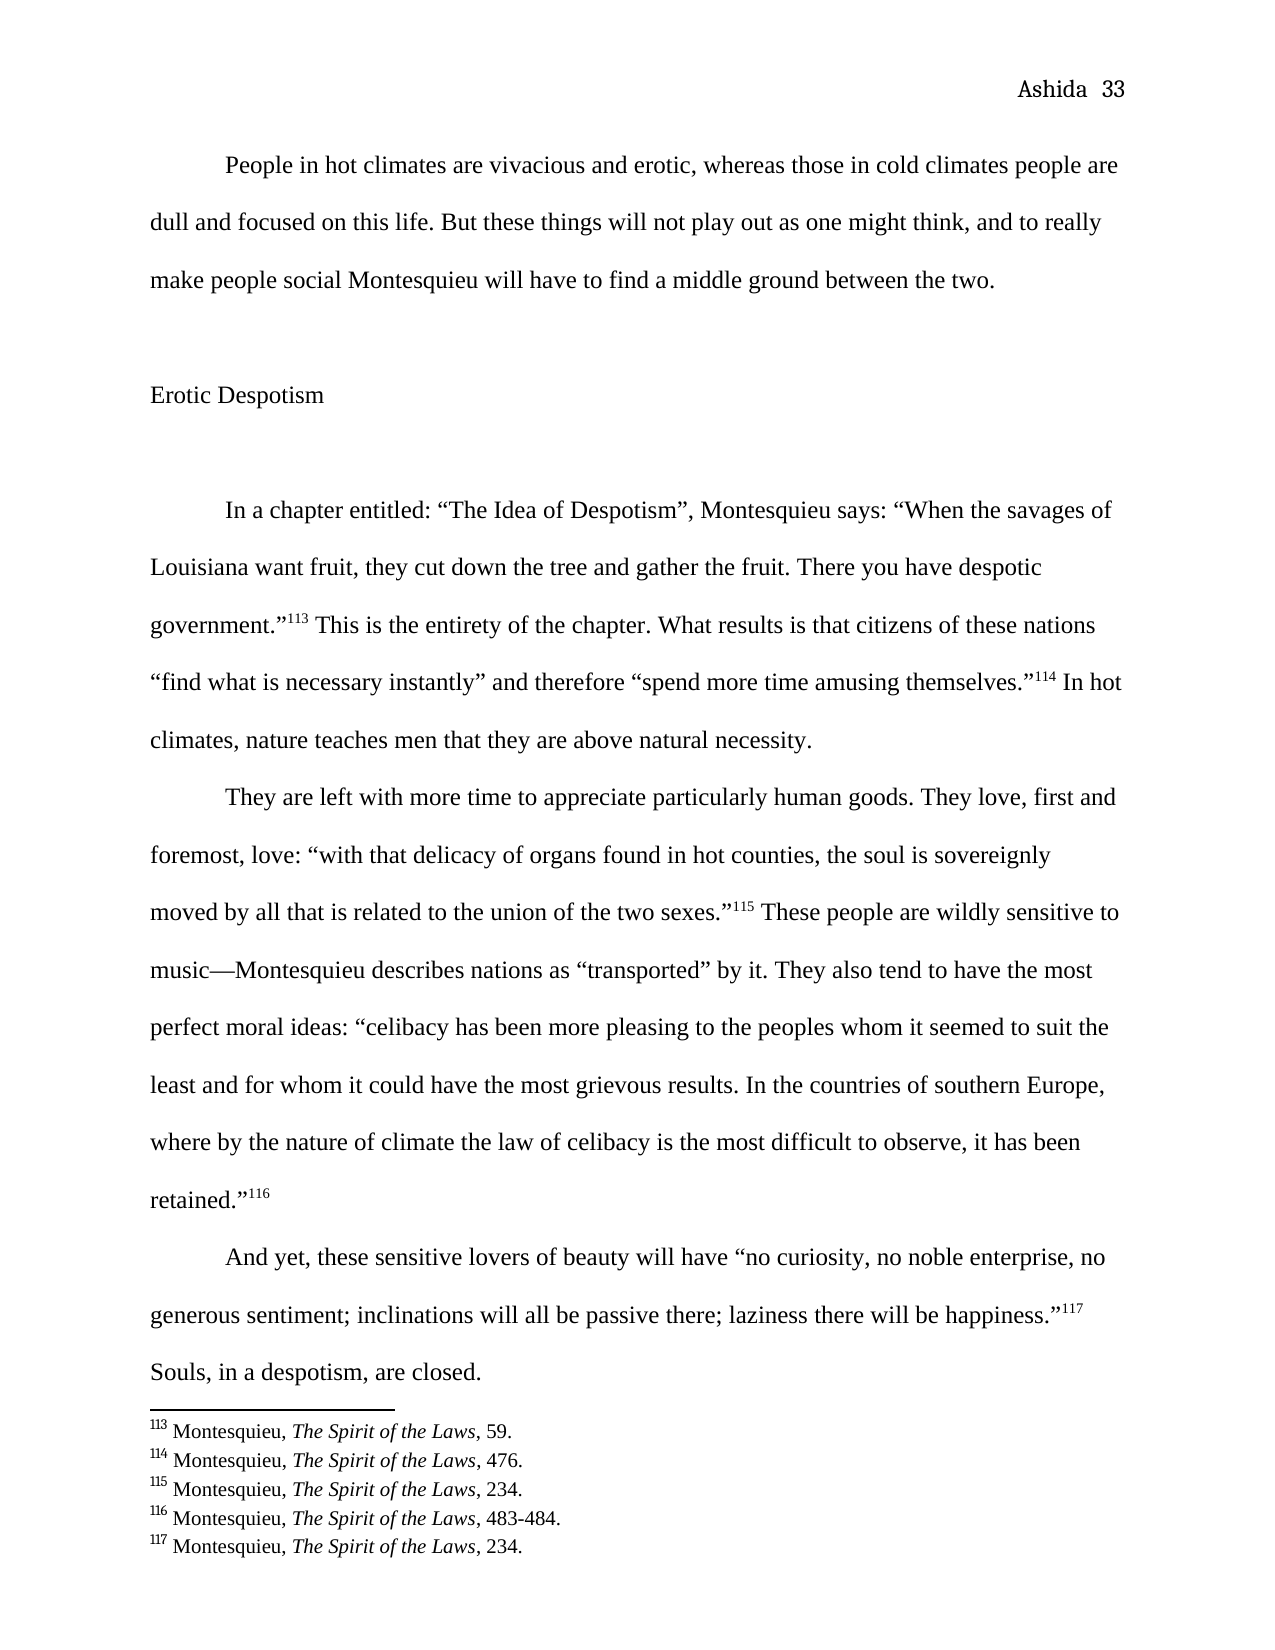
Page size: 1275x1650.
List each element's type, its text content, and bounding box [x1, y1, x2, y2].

text Erotic Despotism [150, 380, 1125, 409]
text They are left with more time to appreciate particularly human goods. They love, first and foremost, love: “with that delicacy of organs found in hot counties, the soul is sovereignly moved by all that is related to the union of the two sexes.” These people are wildly sensitive to music—Montesquieu describes nations as “transported” by it. They also tend to have the most perfect moral ideas: “celibacy has been more pleasing to the peoples whom it seemed to suit the least and for whom it could have the most grievous results. In the countries of southern Europe, where by the nature of climate the law of celibacy is the most difficult to observe, it has been retained.” [150, 782, 1125, 1214]
text And yet, these sensitive lovers of beauty will have “no curiosity, no noble enterprise, no generous sentiment; inclinations will all be passive there; laziness there will be happiness.” Souls, in a despotism, are closed. [150, 1242, 1125, 1386]
text In a chapter entitled: “The Idea of Despotism”, Montesquieu says: “When the savages of Louisiana want fruit, they cut down the tree and gather the fruit. There you have despotic government.” This is the entirety of the chapter. What results is that citizens of these nations “find what is necessary instantly” and therefore “spend more time amusing themselves.” In hot climates, nature teaches men that they are above natural necessity. [150, 495, 1125, 754]
text People in hot climates are vivacious and erotic, whereas those in cold climates people are dull and focused on this life. But these things will not play out as one might think, and to really make people social Montesquieu will have to find a middle ground between the two. [150, 150, 1125, 294]
